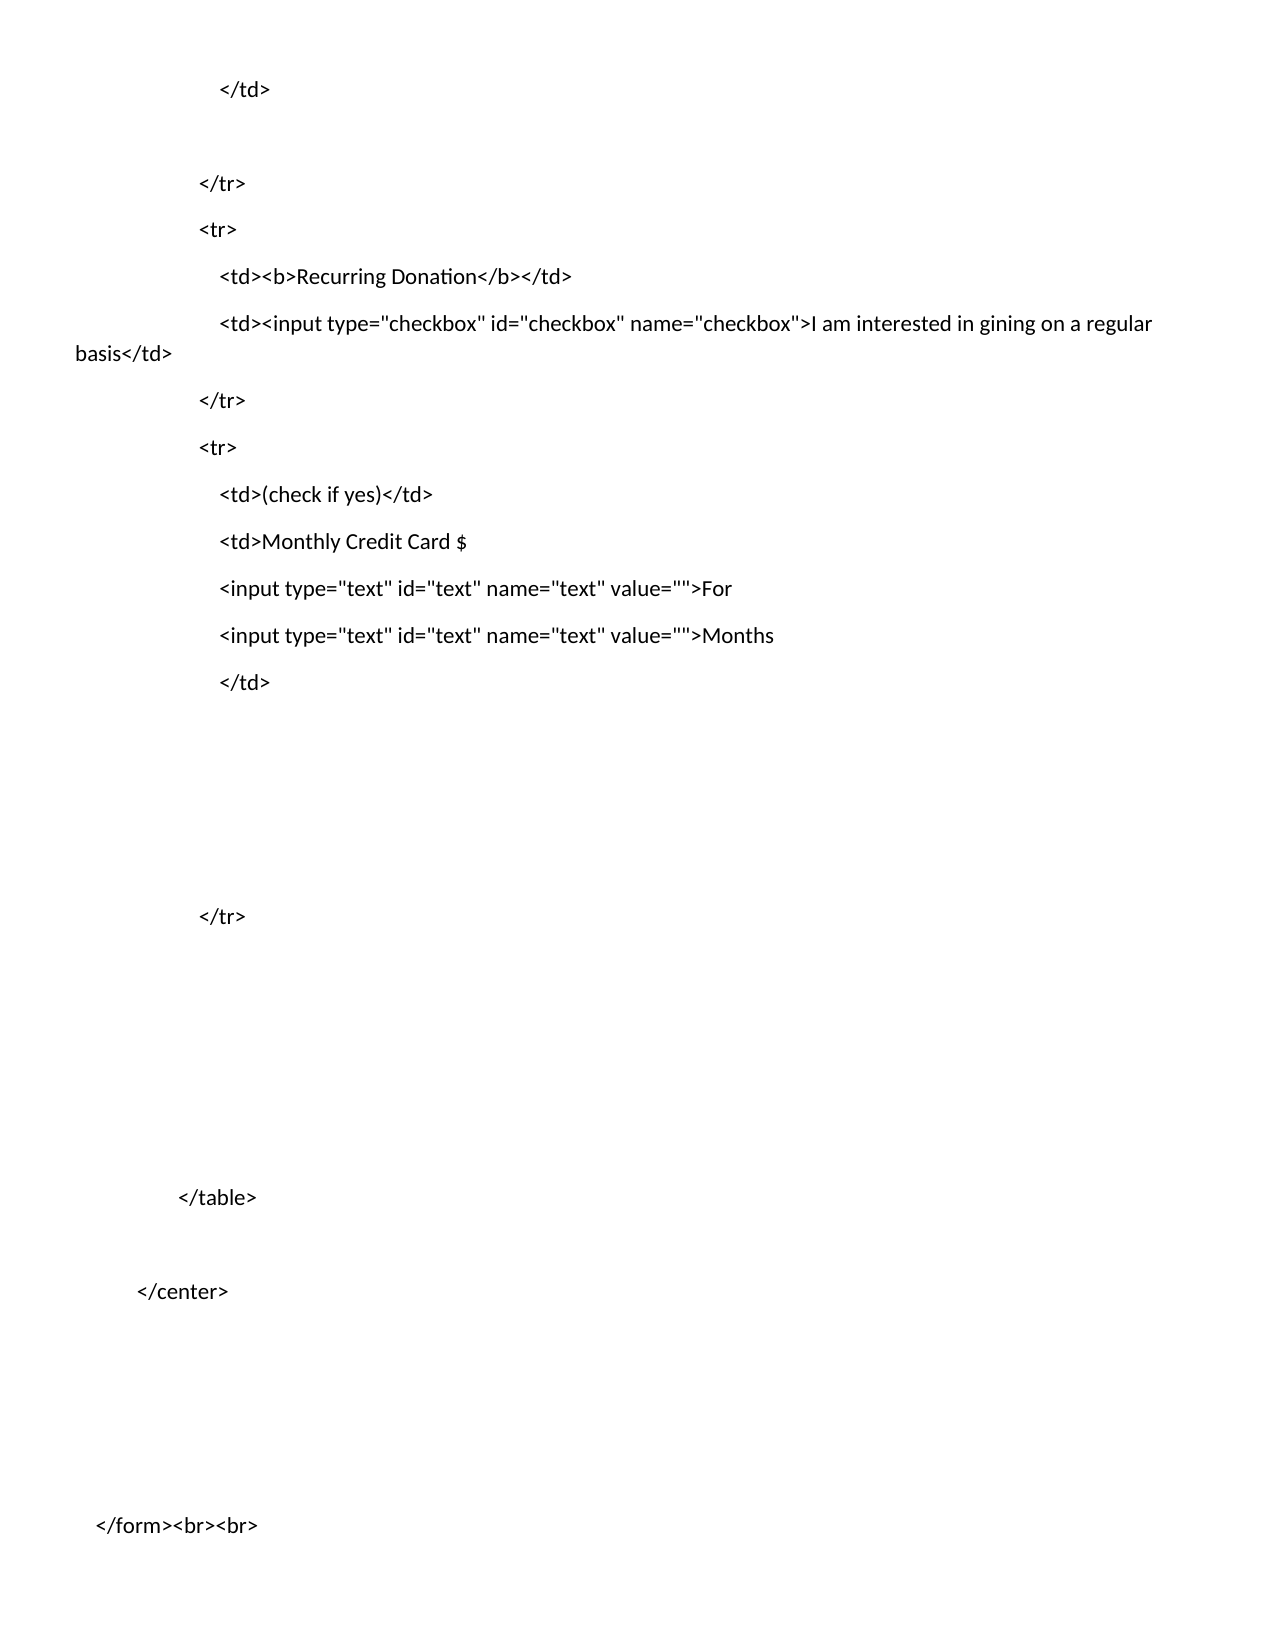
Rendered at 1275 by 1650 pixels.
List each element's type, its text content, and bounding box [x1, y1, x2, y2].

text </table> [75, 1183, 1200, 1211]
text <td><b>Recurring Donation</b></td> [75, 262, 1200, 291]
text <td>Monthly Credit Card $ [75, 527, 1200, 555]
text </tr> [75, 169, 1200, 197]
text </td> [75, 668, 1200, 696]
text </form><br><br> [75, 1511, 1200, 1539]
text <input type="text" id="text" name="text" value="">Months [75, 621, 1200, 649]
text <tr> [75, 433, 1200, 461]
text </center> [75, 1277, 1200, 1305]
text <input type="text" id="text" name="text" value="">For [75, 574, 1200, 602]
text </tr> [75, 902, 1200, 930]
text <td><input type="checkbox" id="checkbox" name="checkbox">I am interested in gining on a regular basis</td> [75, 309, 1200, 368]
text <tr> [75, 216, 1200, 244]
text <td>(check if yes)</td> [75, 480, 1200, 508]
text </tr> [75, 386, 1200, 414]
text </td> [75, 75, 1200, 103]
